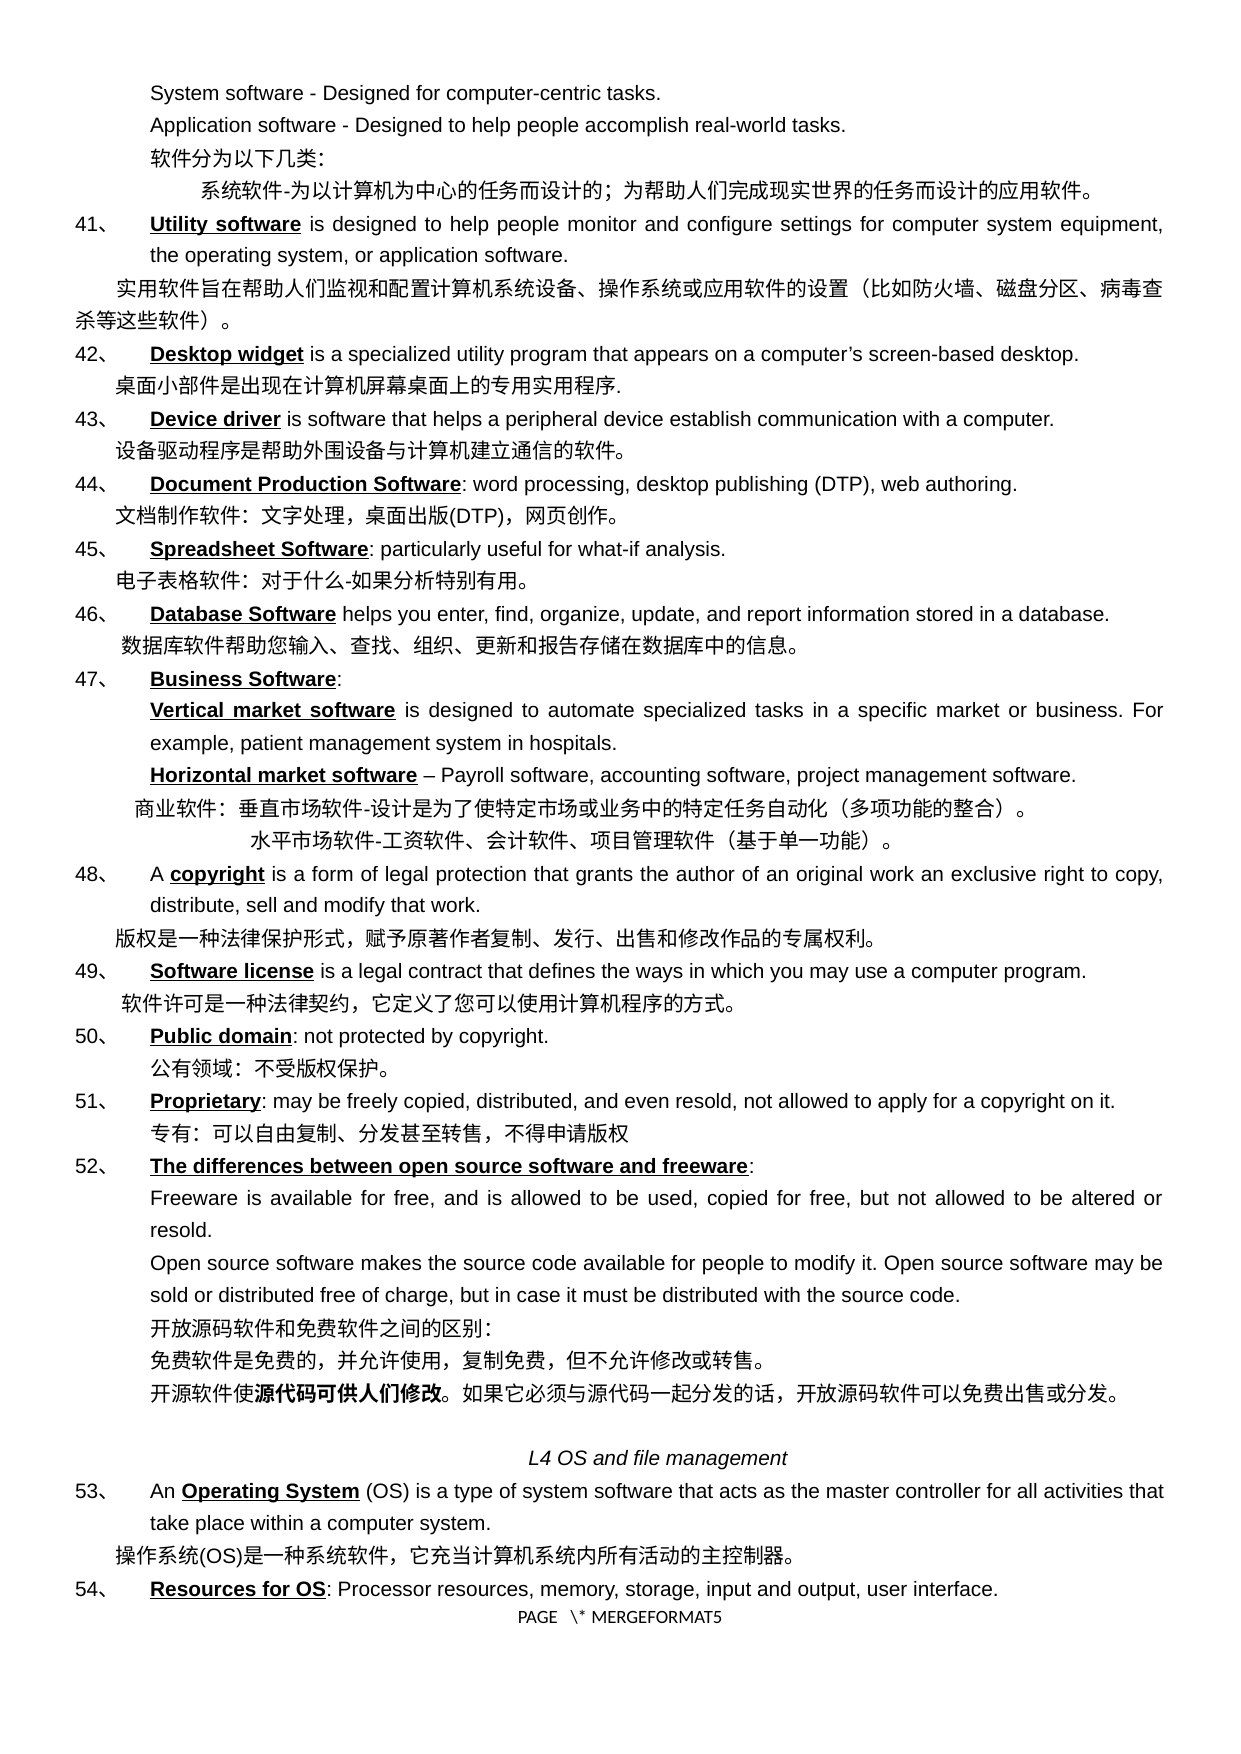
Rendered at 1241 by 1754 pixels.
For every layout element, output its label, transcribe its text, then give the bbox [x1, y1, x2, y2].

list Resources for OS: Processor resources, memory, storage, input and output, user interface. [75, 1571, 1165, 1604]
list L4 OS and file management [150, 1441, 1165, 1474]
list System software - Designed for computer-centric tasks. [150, 76, 1165, 109]
list Device driver is software that helps a peripheral device establish communication with a computer. [75, 401, 1165, 434]
list Spreadsheet Software: particularly useful for what-if analysis. [75, 531, 1165, 564]
list 水平市场软件-工资软件、会计软件、项目管理软件（基于单一功能）。 [83, 824, 1165, 856]
list 版权是一种法律保护形式，赋予原著作者复制、发行、出售和修改作品的专属权利。 [75, 921, 1165, 954]
list Utility software is designed to help people monitor and configure settings for computer system equipment, the operating system, or application software. [75, 206, 1165, 271]
list 公有领域：不受版权保护。 [150, 1051, 1165, 1084]
list An Operating System (OS) is a type of system software that acts as the master controller for all activities that take place within a computer system. [75, 1474, 1165, 1539]
list 专有：可以自由复制、分发甚至转售，不得申请版权 [150, 1116, 1165, 1149]
list 操作系统(OS)是一种系统软件，它充当计算机系统内所有活动的主控制器。 [75, 1539, 1165, 1571]
list 桌面小部件是出现在计算机屏幕桌面上的专用实用程序. [75, 369, 1165, 401]
list 开放源码软件和免费软件之间的区别： [150, 1311, 1165, 1344]
list Public domain: not protected by copyright. [75, 1019, 1165, 1051]
list 软件分为以下几类： [150, 141, 1165, 174]
list Horizontal market software – Payroll software, accounting software, project management software. [150, 759, 1165, 791]
list Document Production Software: word processing, desktop publishing (DTP), web authoring. [75, 466, 1165, 499]
list Open source software makes the source code available for people to modify it. Open source software may be sold or distributed free of charge, but in case it must be distributed with the source code. [150, 1246, 1165, 1311]
list 免费软件是免费的，并允许使用，复制免费，但不允许修改或转售。 [150, 1344, 1165, 1376]
list Proprietary: may be freely copied, distributed, and even resold, not allowed to apply for a copyright on it. [75, 1084, 1165, 1116]
list Freeware is available for free, and is allowed to be used, copied for free, but not allowed to be altered or resold. [150, 1181, 1165, 1246]
list 系统软件-为以计算机为中心的任务而设计的；为帮助人们完成现实世界的任务而设计的应用软件。 [75, 174, 1165, 206]
list 设备驱动程序是帮助外围设备与计算机建立通信的软件。 [75, 434, 1165, 466]
list 数据库软件帮助您输入、查找、组织、更新和报告存储在数据库中的信息。 [75, 629, 1165, 661]
list 商业软件：垂直市场软件-设计是为了使特定市场或业务中的特定任务自动化（多项功能的整合）。 [75, 791, 1165, 824]
list 文档制作软件：文字处理，桌面出版(DTP)，网页创作。 [75, 499, 1165, 531]
list Vertical market software is designed to automate specialized tasks in a specific market or business. For example, patient management system in hospitals. [150, 694, 1165, 759]
list 软件许可是一种法律契约，它定义了您可以使用计算机程序的方式。 [75, 986, 1165, 1019]
list A copyright is a form of legal protection that grants the author of an original work an exclusive right to copy, distribute, sell and modify that work. [75, 856, 1165, 921]
list 开源软件使源代码可供人们修改。如果它必须与源代码一起分发的话，开放源码软件可以免费出售或分发。 [150, 1376, 1165, 1409]
list 实用软件旨在帮助人们监视和配置计算机系统设备、操作系统或应用软件的设置（比如防火墙、磁盘分区、病毒查杀等这些软件）。 [75, 271, 1165, 336]
list Business Software: [75, 661, 1165, 694]
list Application software - Designed to help people accomplish real-world tasks. [150, 109, 1165, 141]
list Desktop widget is a specialized utility program that appears on a computer’s screen-based desktop. [75, 336, 1165, 369]
list The differences between open source software and freeware: [75, 1149, 1165, 1181]
list Software license is a legal contract that defines the ways in which you may use a computer program. [75, 954, 1165, 986]
list Database Software helps you enter, find, organize, update, and report information stored in a database. [75, 596, 1165, 629]
list 电子表格软件：对于什么-如果分析特别有用。 [75, 564, 1165, 596]
